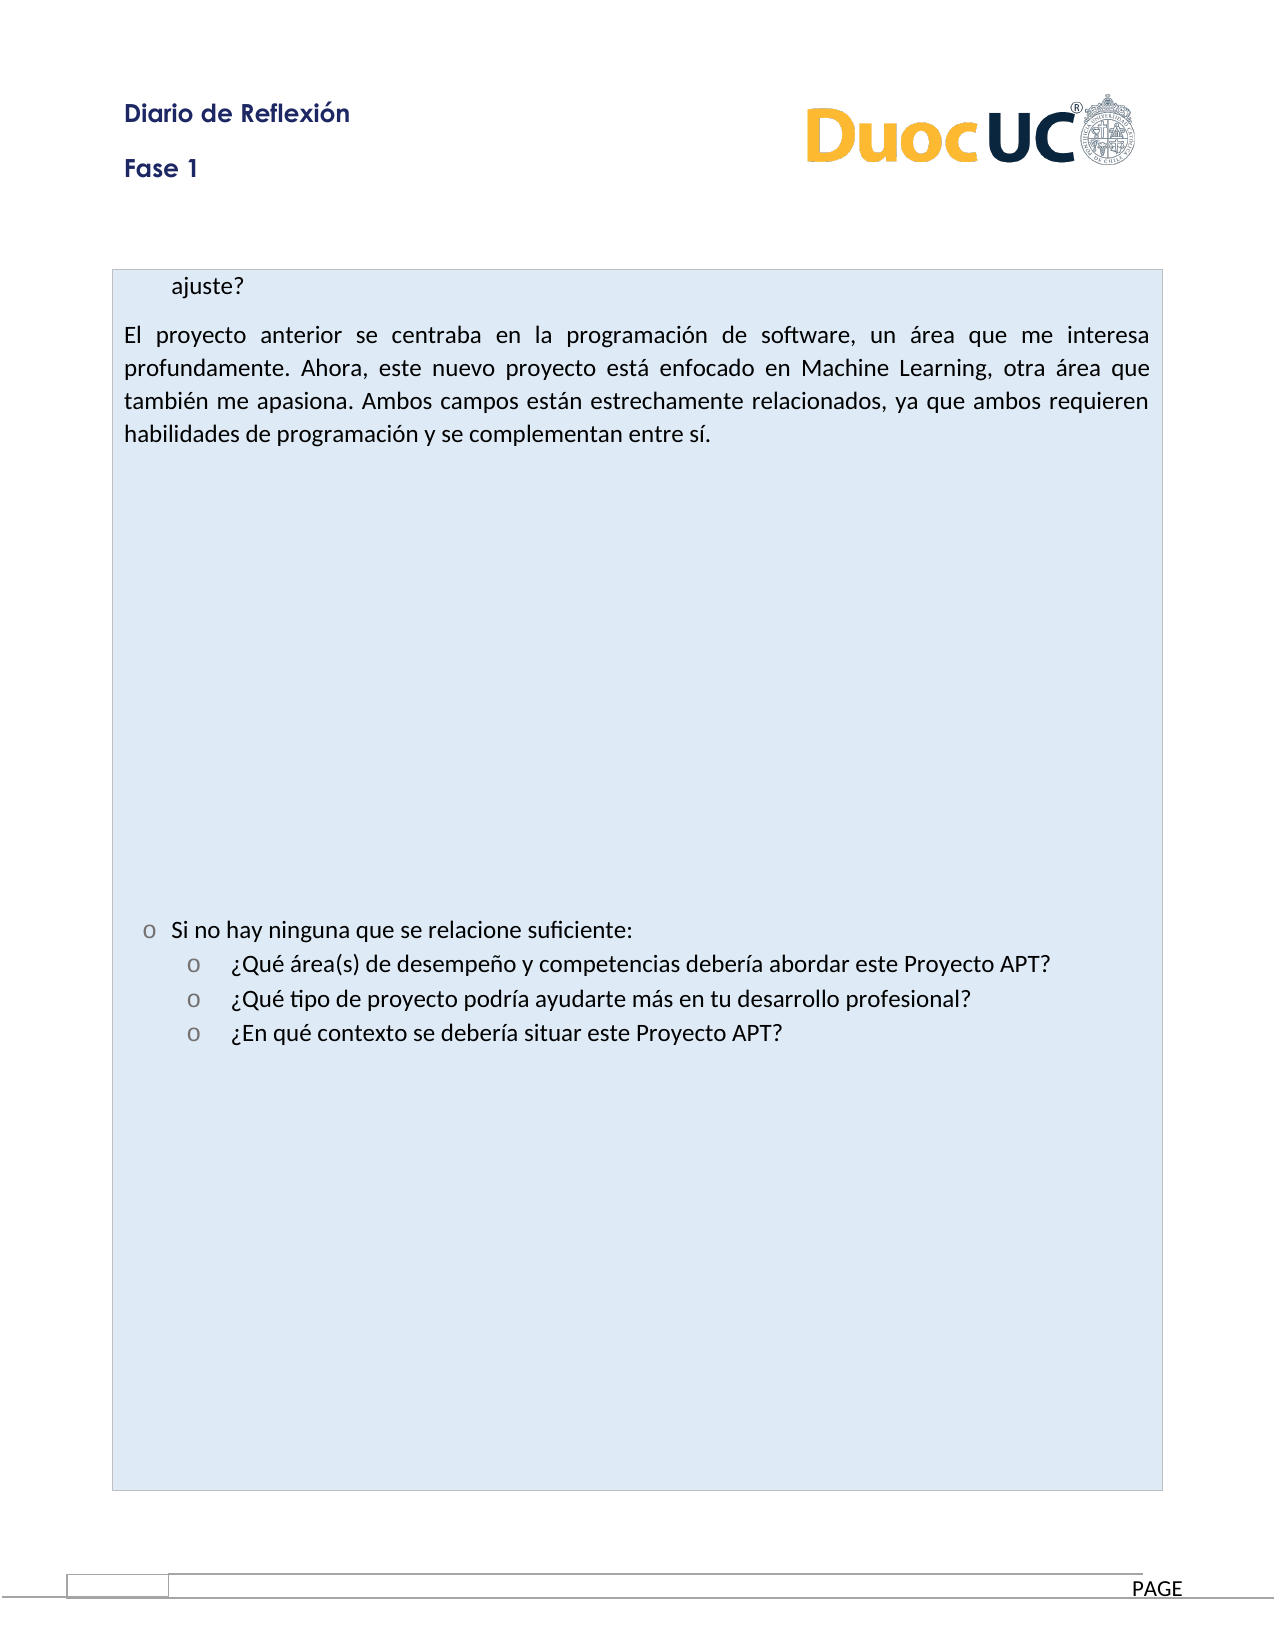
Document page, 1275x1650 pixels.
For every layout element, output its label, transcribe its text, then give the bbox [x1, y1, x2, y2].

picture [807, 94, 1135, 165]
